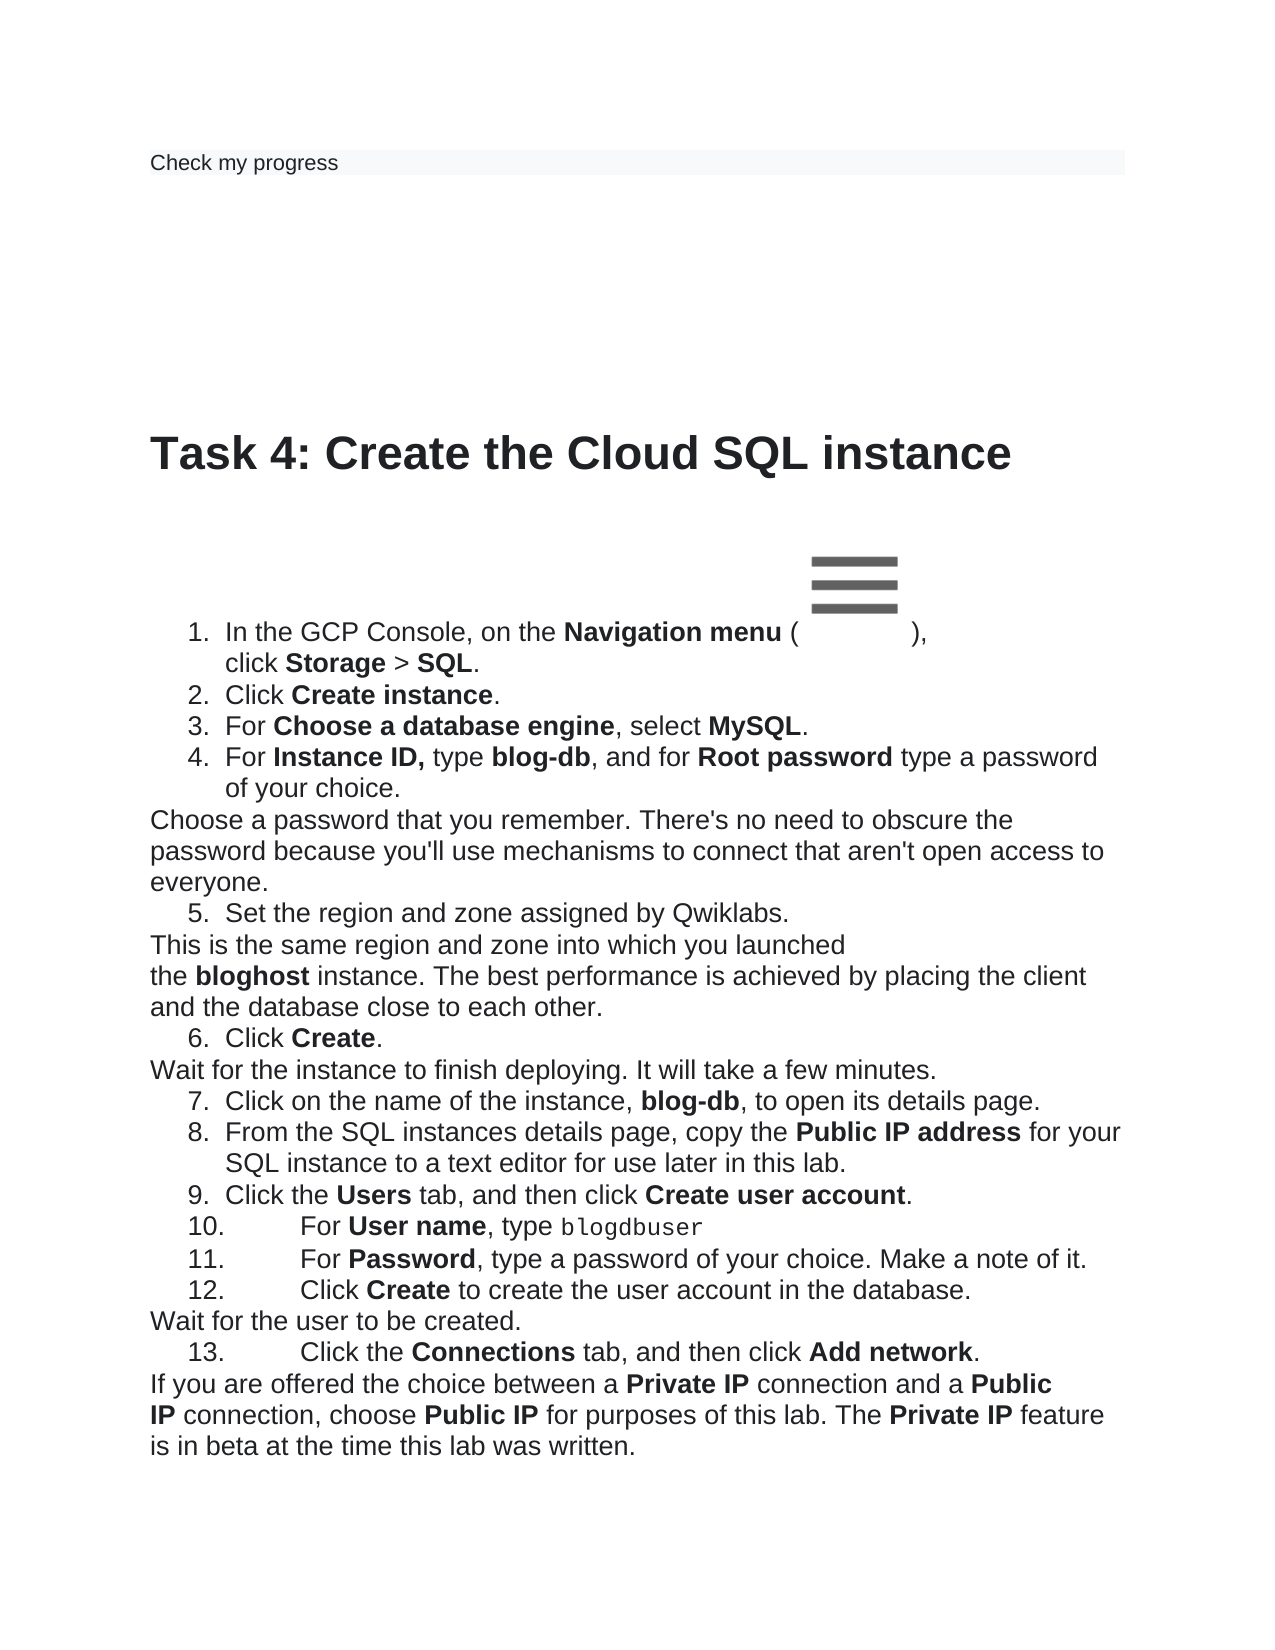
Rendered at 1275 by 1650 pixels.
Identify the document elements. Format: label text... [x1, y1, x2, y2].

text This is the same region and zone into which you launched the bloghost instance. The best performance is achieved by placing the client and the database close to each other. [150, 929, 1125, 1022]
list For Instance ID, type blog-db, and for Root password type a password of your choice. [187, 741, 1125, 804]
list Click Create instance. [187, 679, 1125, 710]
list In the GCP Console, on the Navigation menu (), click Storage > SQL. [187, 529, 1125, 679]
list Click Create to create the user account in the database. [187, 1274, 1125, 1305]
picture [798, 529, 912, 642]
text Wait for the user to be created. [150, 1305, 1125, 1336]
list Click the Users tab, and then click Create user account. [187, 1179, 1125, 1210]
list Click the Connections tab, and then click Add network. [187, 1336, 1125, 1368]
list Set the region and zone assigned by Qwiklabs. [187, 897, 1125, 929]
text Check my progress [150, 150, 1125, 175]
text Task 4: Create the Cloud SQL instance [150, 425, 1125, 479]
list Click on the name of the instance, blog-db, to open its details page. [187, 1085, 1125, 1116]
list For User name, type blogdbuser [187, 1210, 1125, 1243]
list Click Create. [187, 1022, 1125, 1054]
list For Password, type a password of your choice. Make a note of it. [187, 1243, 1125, 1274]
text Wait for the instance to finish deploying. It will take a few minutes. [150, 1054, 1125, 1085]
list For Choose a database engine, select MySQL. [187, 710, 1125, 741]
text Choose a password that you remember. There's no need to obscure the password because you'll use mechanisms to connect that aren't open access to everyone. [150, 804, 1125, 897]
list From the SQL instances details page, copy the Public IP address for your SQL instance to a text editor for use later in this lab. [187, 1116, 1125, 1179]
text If you are offered the choice between a Private IP connection and a Public IP connection, choose Public IP for purposes of this lab. The Private IP feature is in beta at the time this lab was written. [150, 1368, 1125, 1461]
